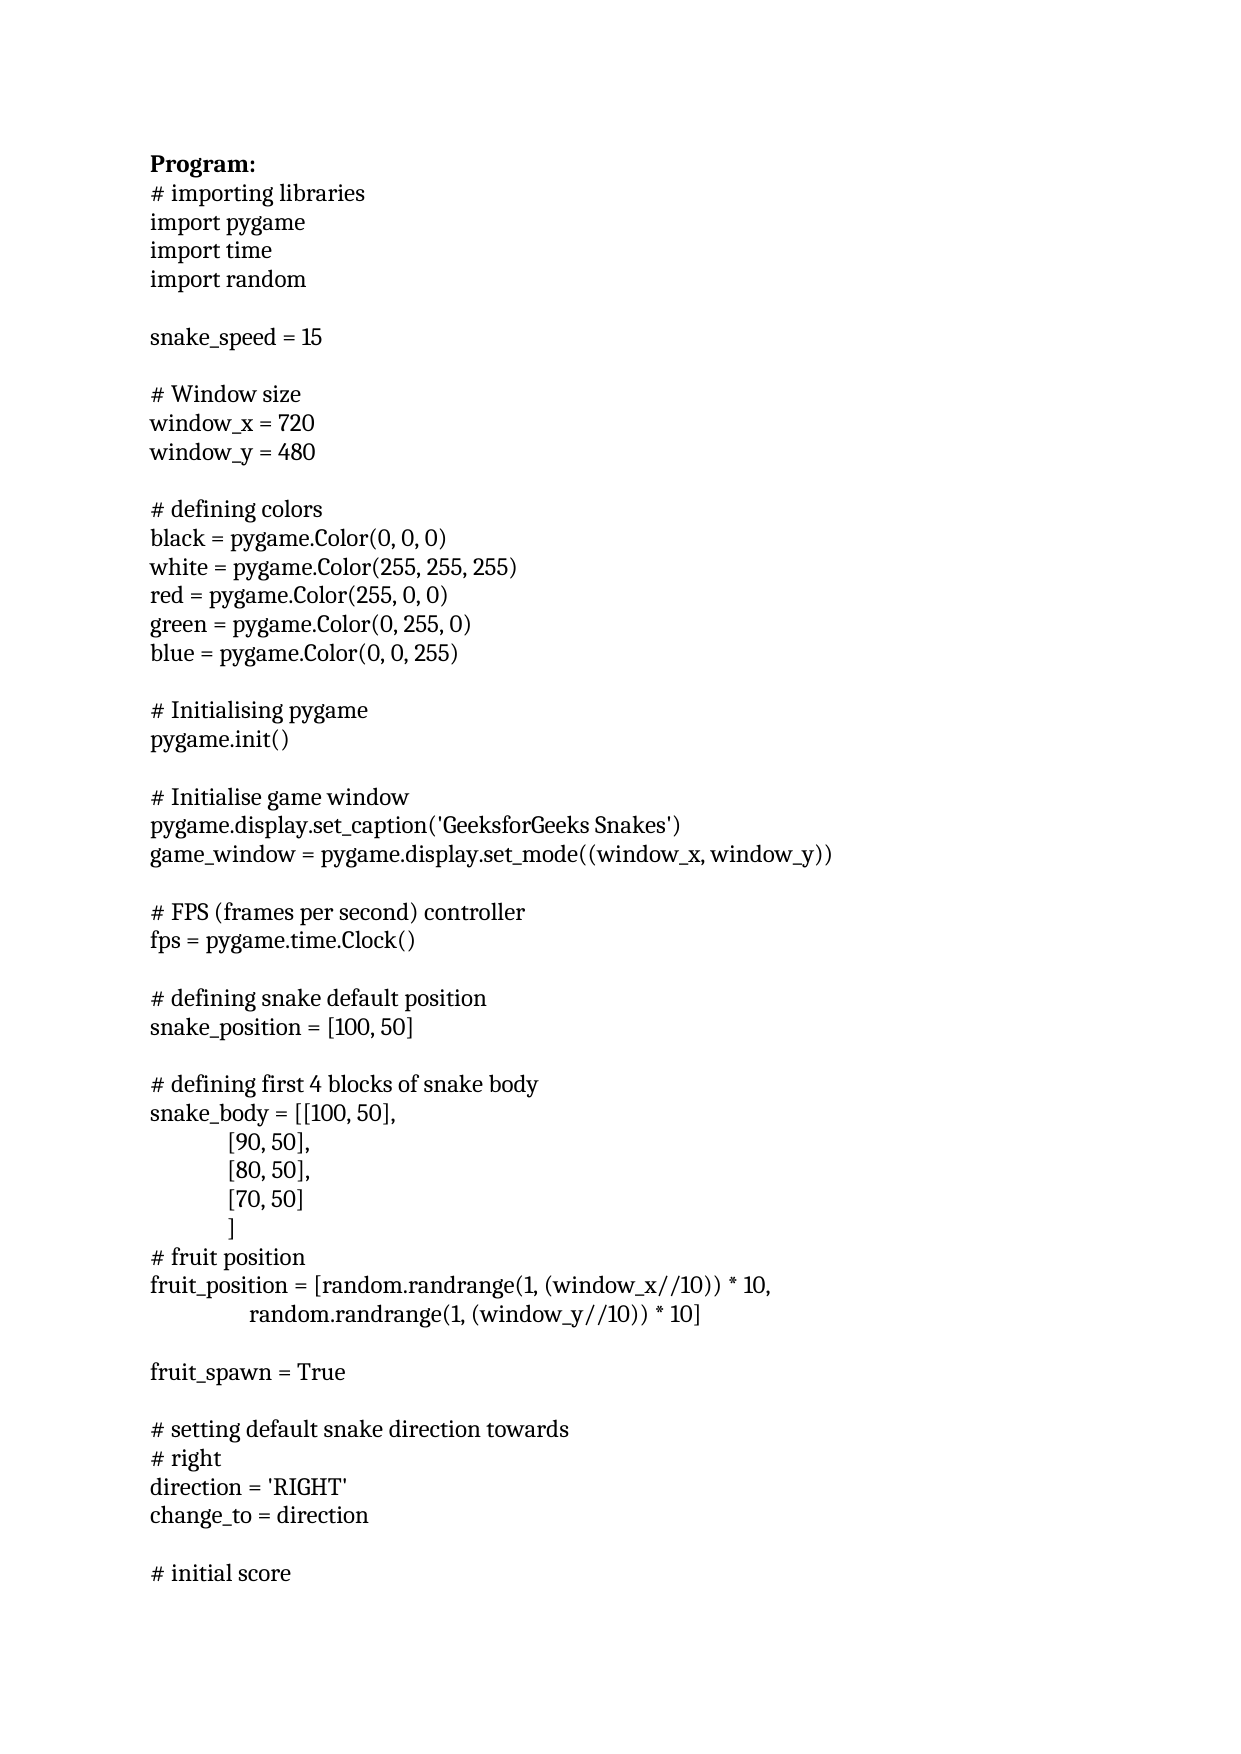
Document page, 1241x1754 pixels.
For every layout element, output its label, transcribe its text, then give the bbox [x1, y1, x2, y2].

text import time [150, 236, 1090, 265]
text fps = pygame.time.Clock() [150, 926, 1090, 955]
text game_window = pygame.display.set_mode((window_x, window_y)) [150, 840, 1090, 869]
text red = pygame.Color(255, 0, 0) [150, 581, 1090, 610]
text snake_speed = 15 [150, 322, 1090, 351]
text window_y = 480 [150, 437, 1090, 466]
text # defining colors [150, 495, 1090, 524]
text [70, 50] [150, 1185, 1090, 1214]
text white = pygame.Color(255, 255, 255) [150, 552, 1090, 581]
text # defining snake default position [150, 984, 1090, 1012]
text # initial score [150, 1559, 1090, 1587]
text # FPS (frames per second) controller [150, 897, 1090, 926]
text import random [150, 265, 1090, 294]
text black = pygame.Color(0, 0, 0) [150, 524, 1090, 552]
text # Initialise game window [150, 782, 1090, 811]
text # fruit position [150, 1242, 1090, 1271]
text blue = pygame.Color(0, 0, 255) [150, 639, 1090, 667]
text # Initialising pygame [150, 696, 1090, 725]
text # setting default snake direction towards [150, 1415, 1090, 1444]
text ] [150, 1214, 1090, 1242]
text # Window size [150, 380, 1090, 409]
text fruit_position = [random.randrange(1, (window_x//10)) * 10, [150, 1271, 1090, 1300]
text # right [150, 1444, 1090, 1472]
text snake_body = [[100, 50], [150, 1099, 1090, 1127]
text fruit_spawn = True [150, 1357, 1090, 1386]
text random.randrange(1, (window_y//10)) * 10] [150, 1300, 1090, 1329]
text pygame.init() [150, 725, 1090, 754]
text snake_position = [100, 50] [150, 1012, 1090, 1041]
text Program: [150, 150, 1090, 179]
text [80, 50], [150, 1156, 1090, 1185]
text change_to = direction [150, 1501, 1090, 1530]
text window_x = 720 [150, 409, 1090, 437]
text pygame.display.set_caption('GeeksforGeeks Snakes') [150, 811, 1090, 840]
text green = pygame.Color(0, 255, 0) [150, 610, 1090, 639]
text import pygame [150, 207, 1090, 236]
text # defining first 4 blocks of snake body [150, 1070, 1090, 1099]
text [90, 50], [150, 1127, 1090, 1156]
text # importing libraries [150, 179, 1090, 207]
text direction = 'RIGHT' [150, 1472, 1090, 1501]
